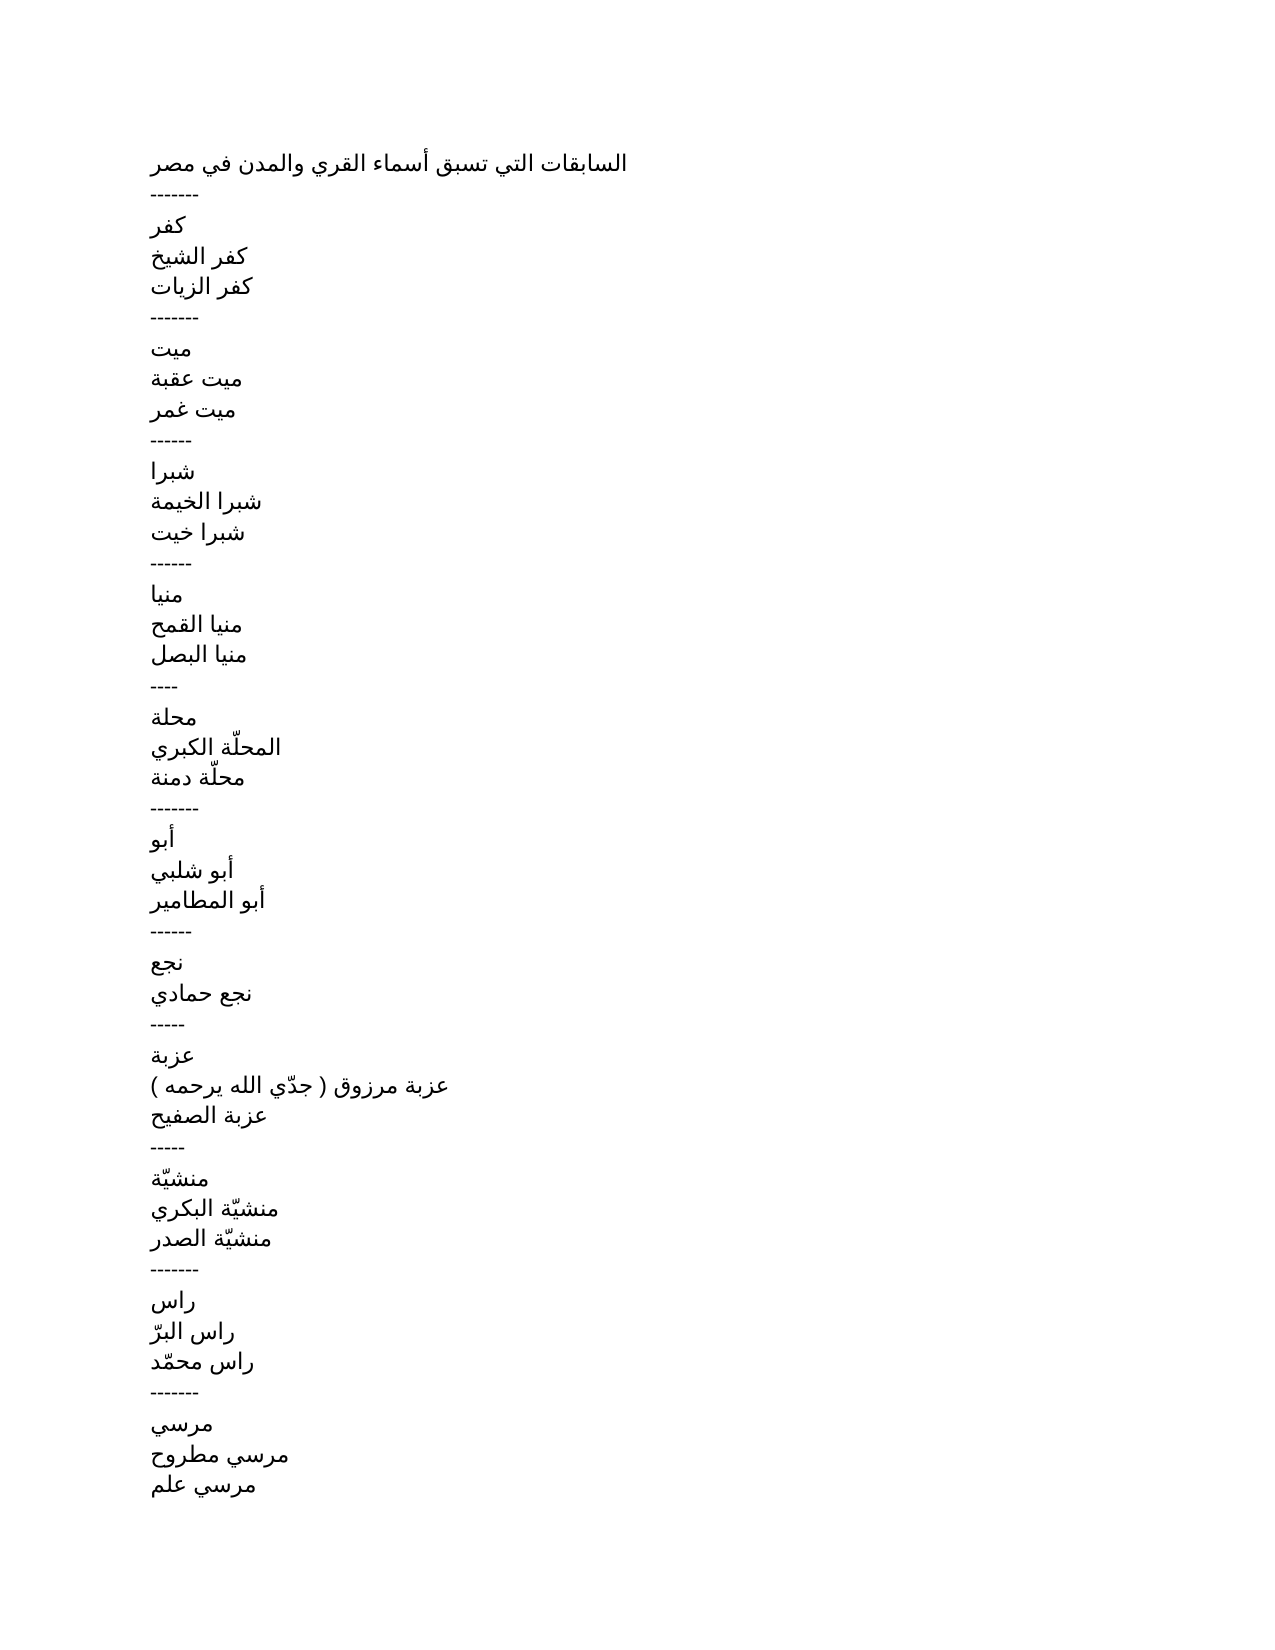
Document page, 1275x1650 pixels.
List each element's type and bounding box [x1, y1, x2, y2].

text [150, 150, 1125, 1497]
